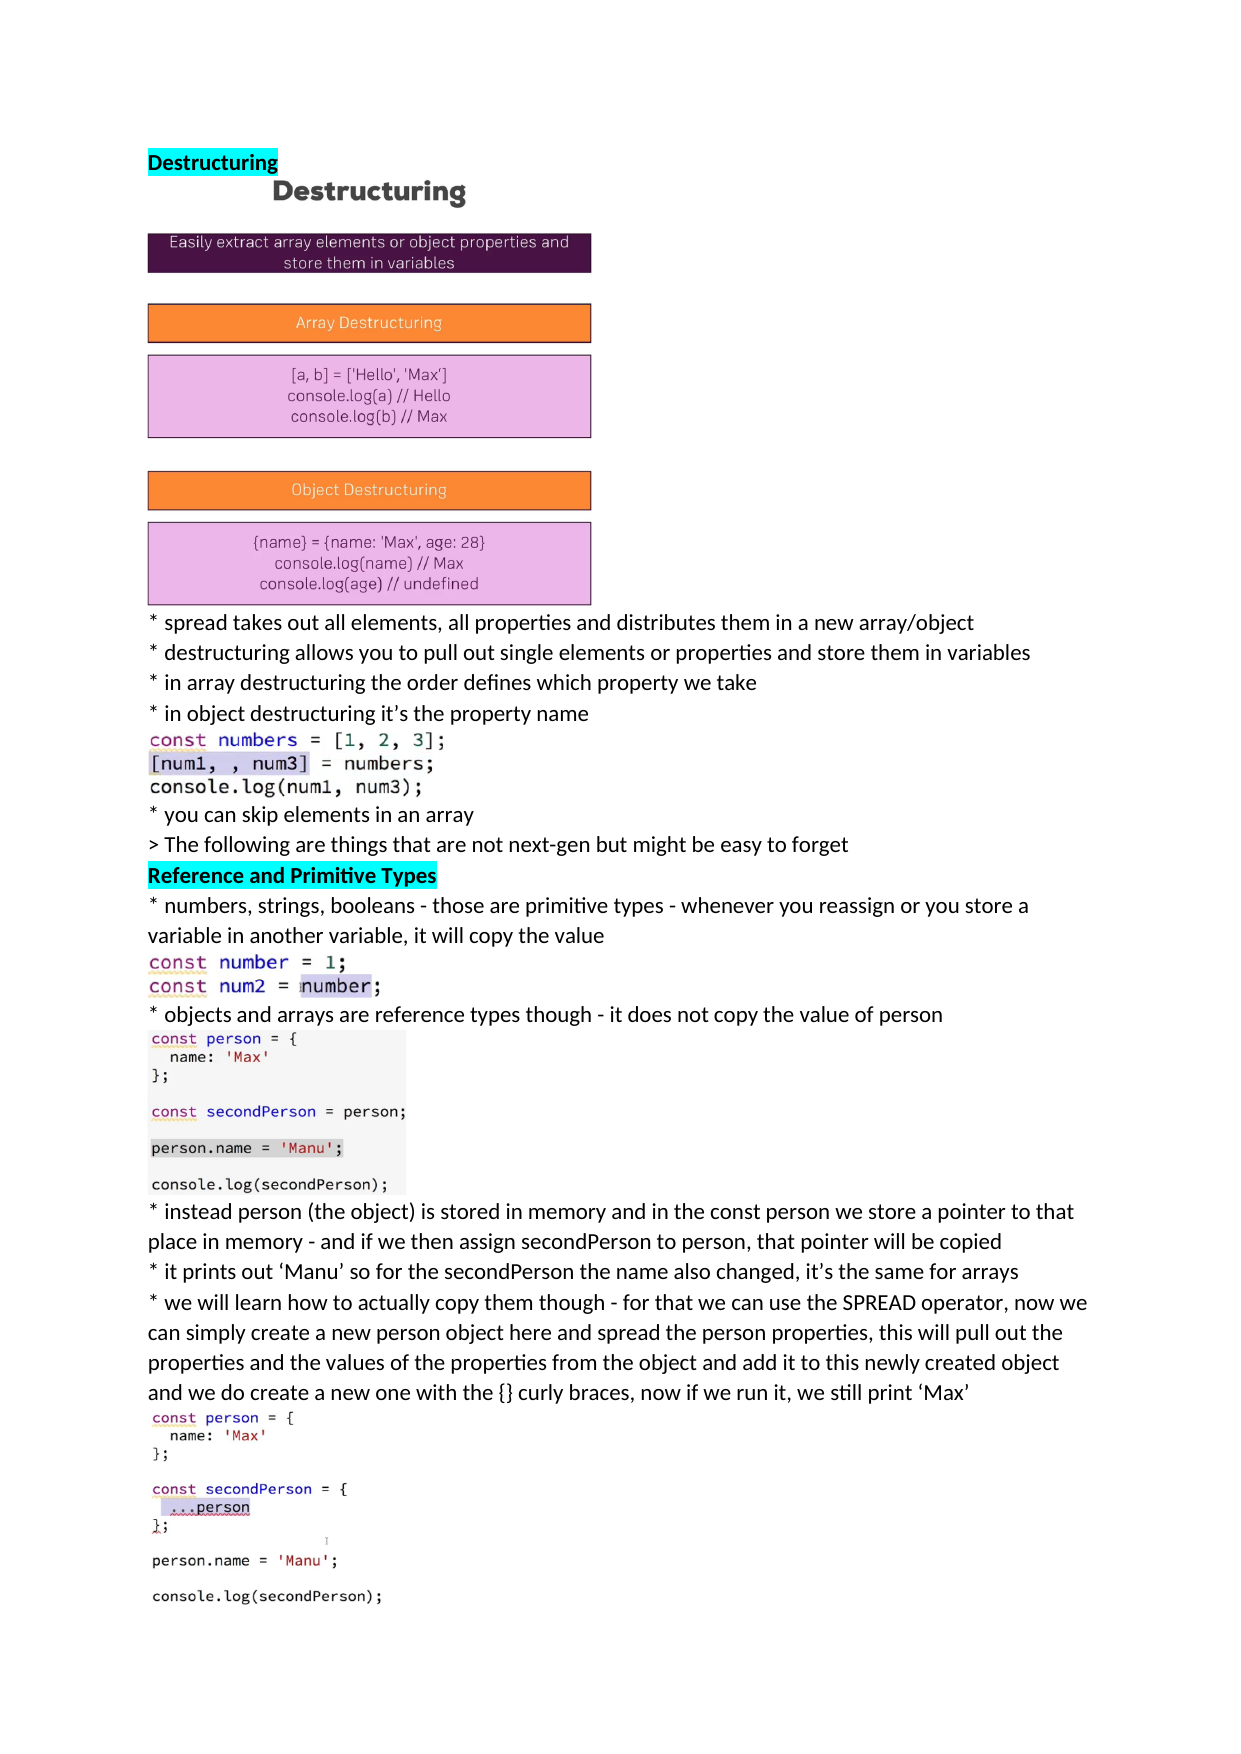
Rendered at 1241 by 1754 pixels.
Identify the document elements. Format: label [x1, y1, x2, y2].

text [148, 148, 1093, 1606]
picture [147, 1030, 407, 1195]
picture [147, 951, 384, 998]
picture [147, 1408, 384, 1607]
picture [147, 177, 592, 606]
picture [147, 728, 447, 799]
